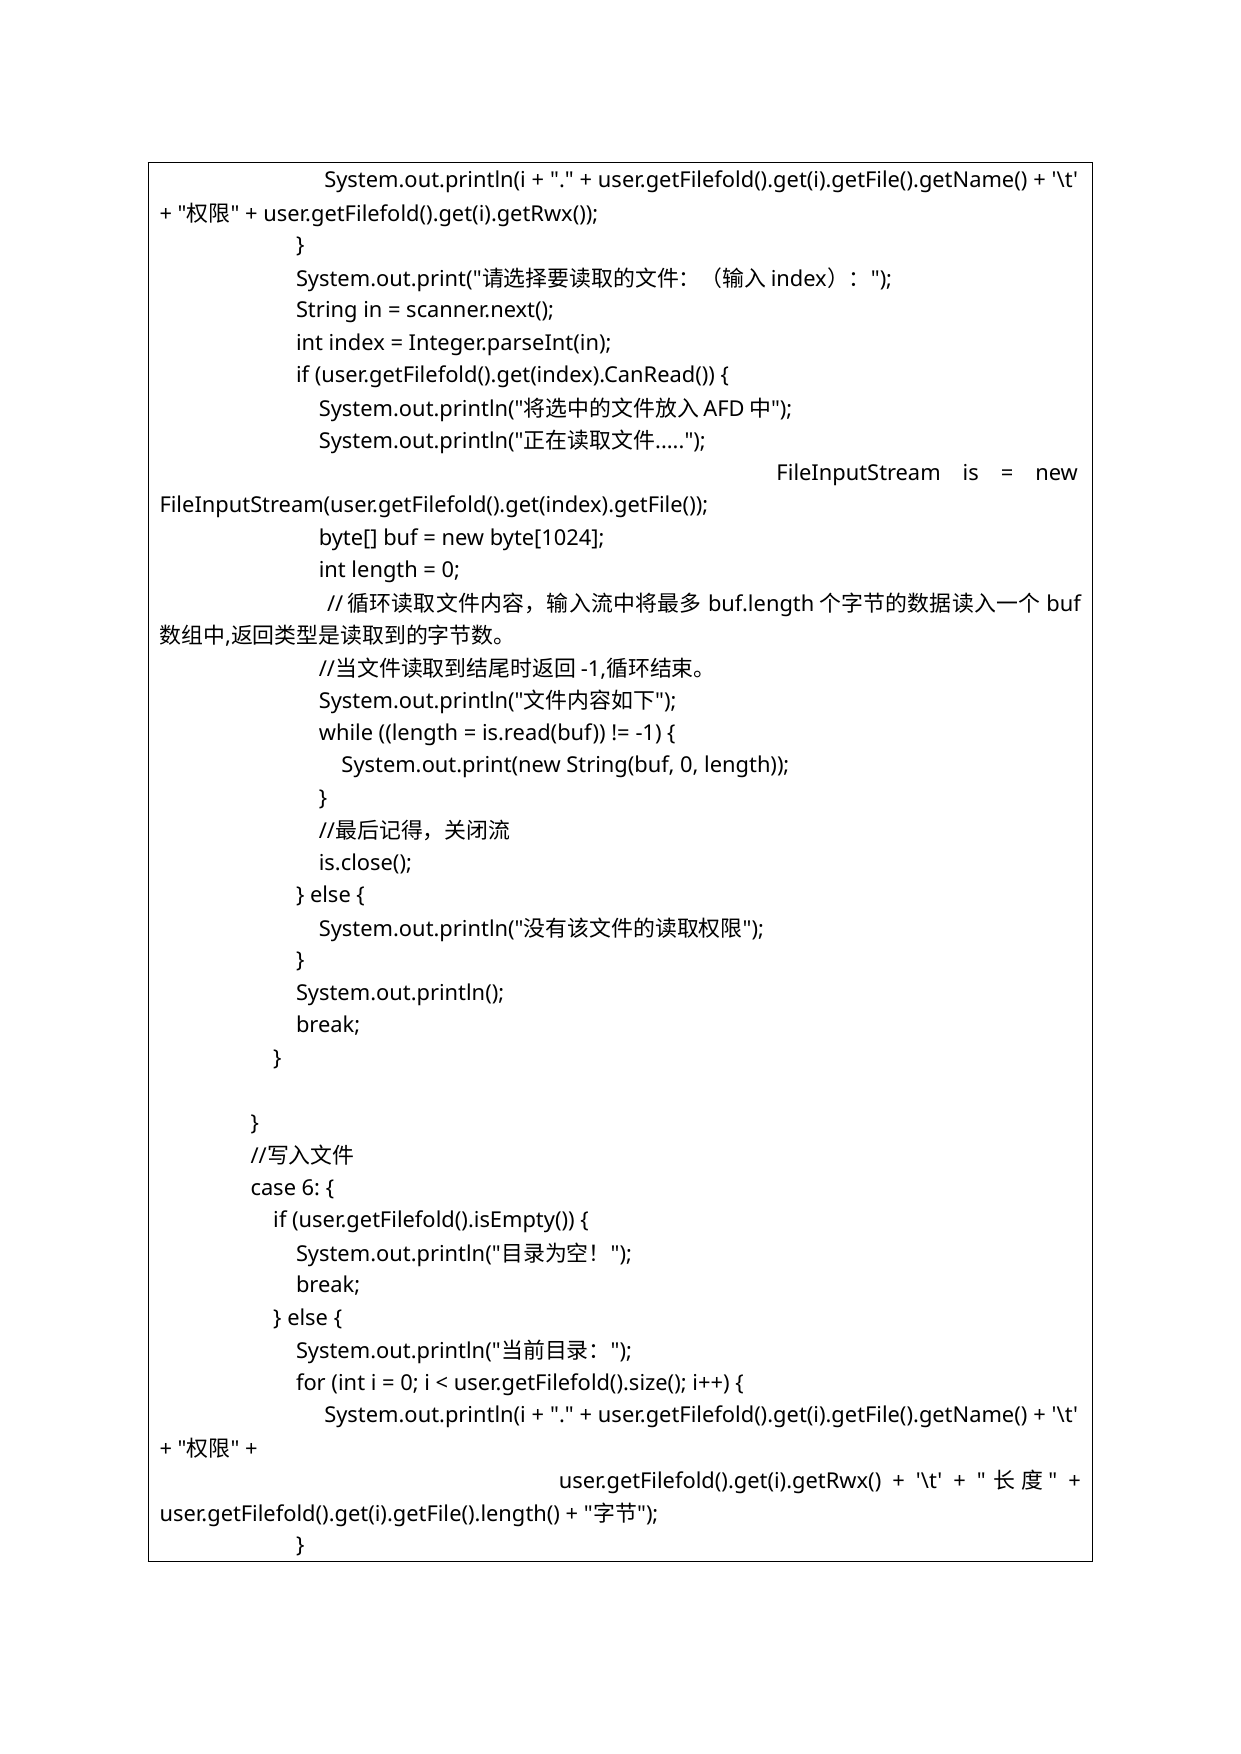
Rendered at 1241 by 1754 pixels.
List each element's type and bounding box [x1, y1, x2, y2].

table_cell [149, 163, 1092, 1561]
